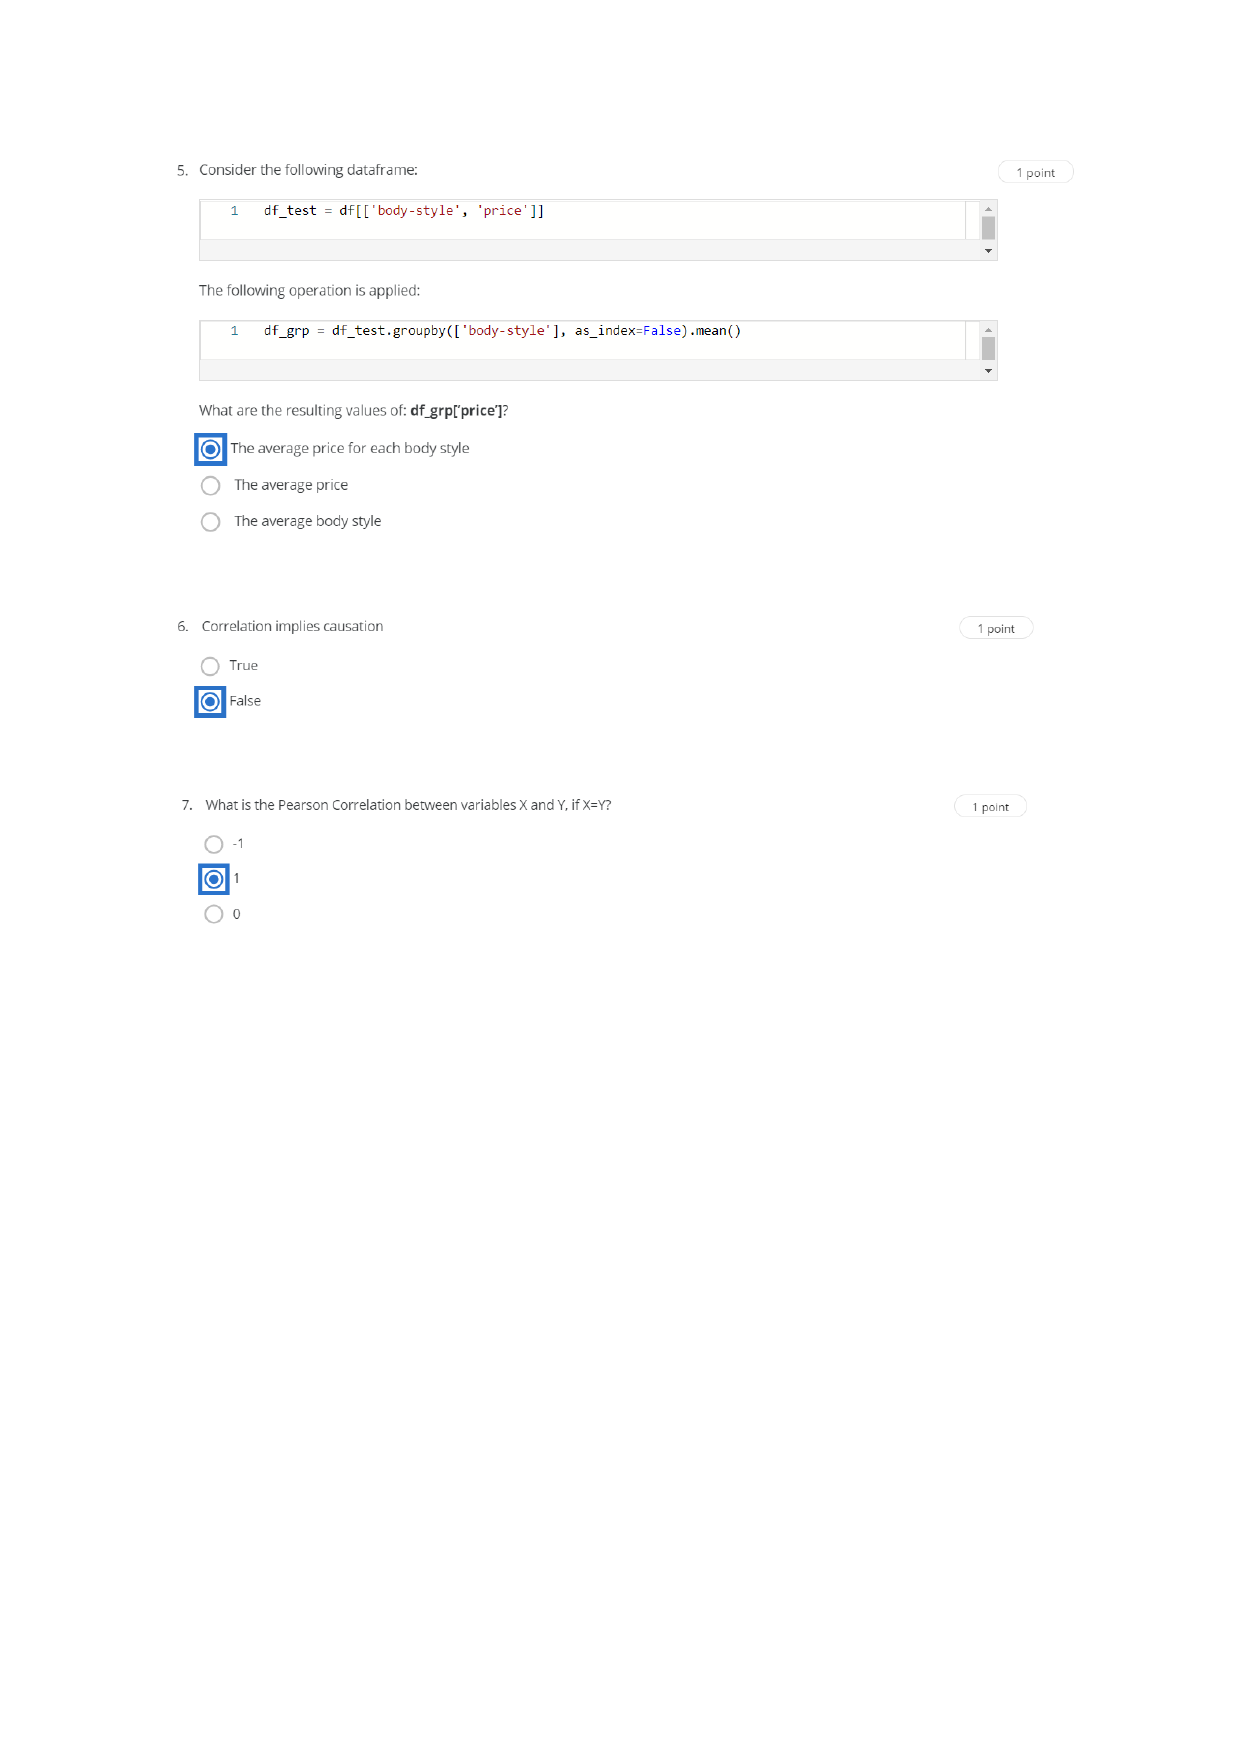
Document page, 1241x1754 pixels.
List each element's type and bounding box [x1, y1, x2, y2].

picture [150, 150, 1091, 573]
picture [150, 770, 1091, 944]
picture [150, 591, 1091, 752]
